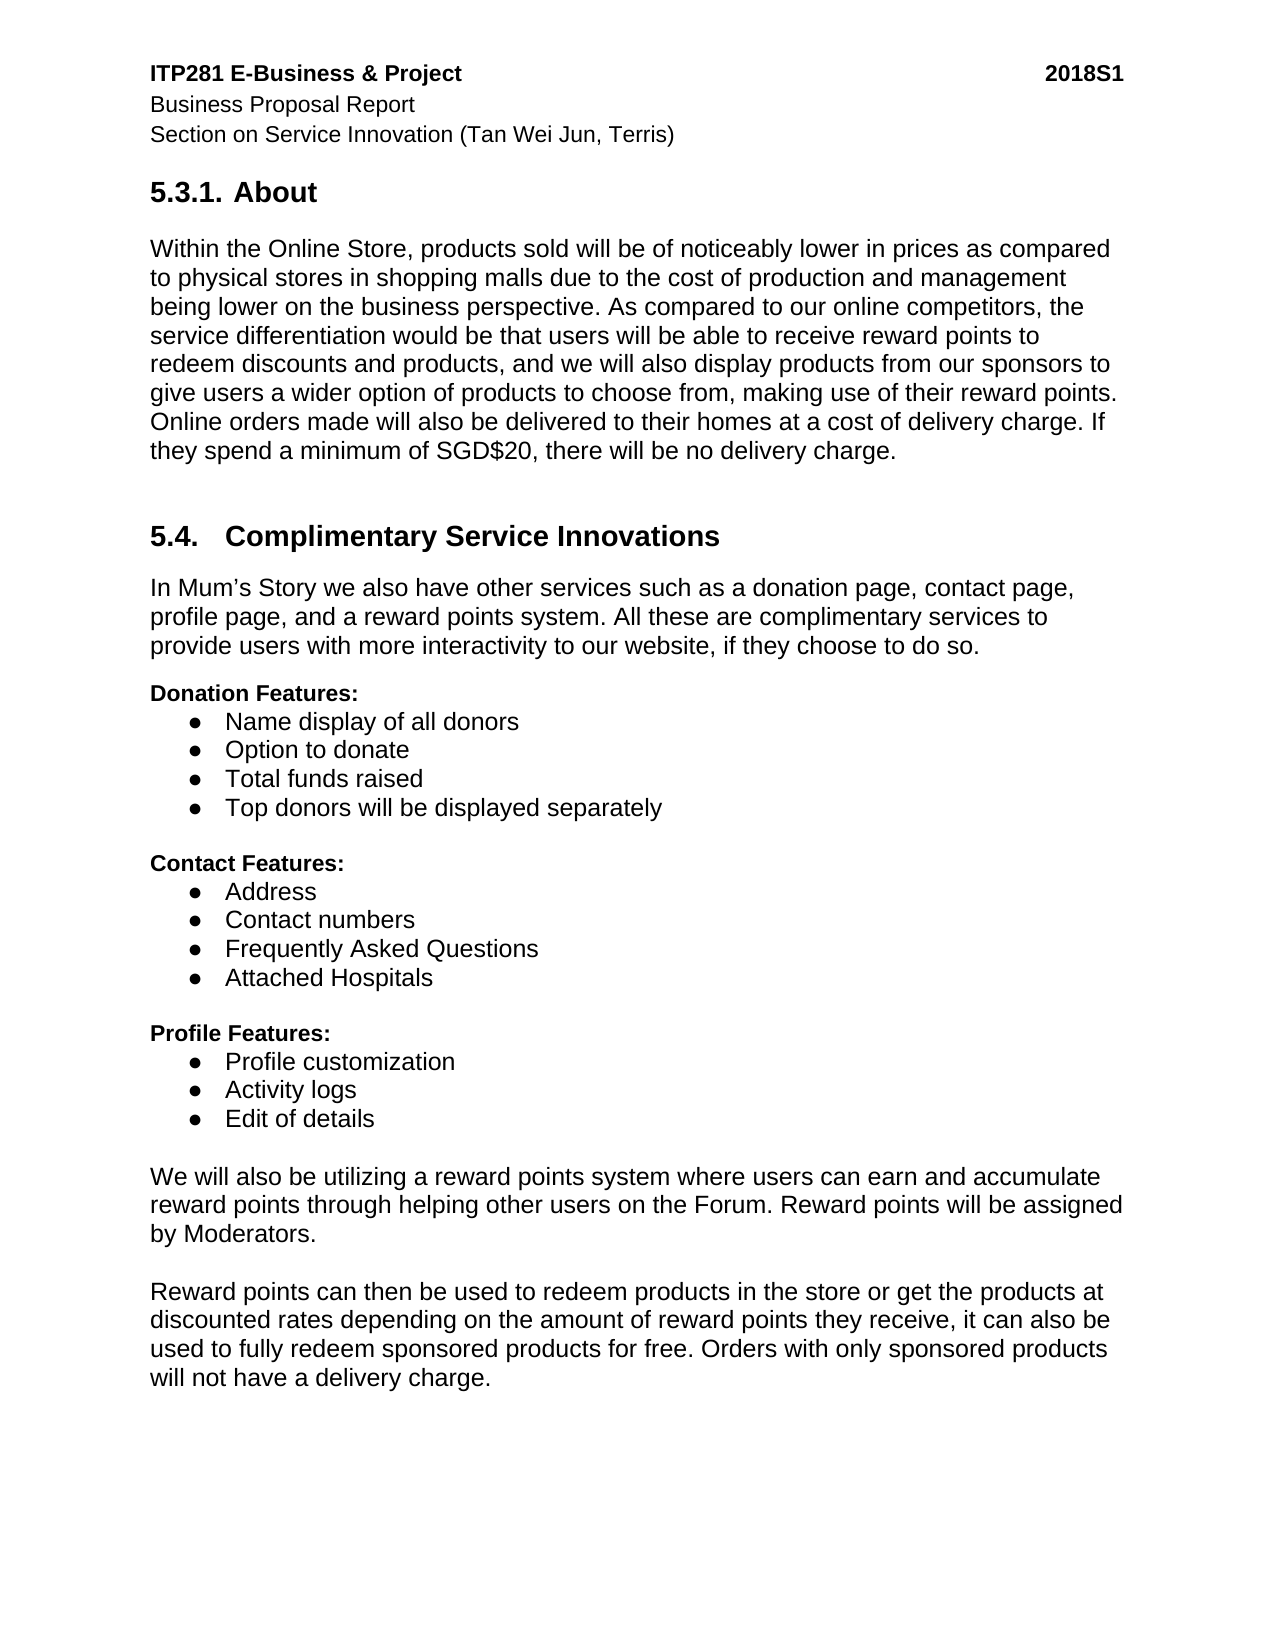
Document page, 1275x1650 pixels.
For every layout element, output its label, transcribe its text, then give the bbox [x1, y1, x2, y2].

list Edit of details [187, 1104, 1125, 1133]
list Top donors will be displayed separately [187, 793, 1125, 822]
list Address [187, 877, 1125, 905]
list Contact numbers [187, 905, 1125, 934]
text 5.3.1. About [150, 175, 1125, 208]
text Donation Features: [150, 680, 1125, 707]
list Attached Hospitals [187, 963, 1125, 992]
list Activity logs [187, 1076, 1125, 1104]
list Frequently Asked Questions [187, 934, 1125, 963]
list Total funds raised [187, 764, 1125, 793]
text 5.4. Complimentary Service Innovations [150, 519, 1125, 552]
list Profile customization [187, 1047, 1125, 1076]
text Contact Features: [150, 850, 1125, 877]
list Option to donate [187, 735, 1125, 764]
text We will also be utilizing a reward points system where users can earn and accumulate reward points through helping other users on the Forum. Reward points will be assigned by Moderators. [150, 1162, 1125, 1248]
list Name display of all donors [187, 707, 1125, 735]
text In Mum’s Story we also have other services such as a donation page, contact page, profile page, and a reward points system. All these are complimentary services to provide users with more interactivity to our website, if they choose to do so. [150, 573, 1125, 659]
text Profile Features: [150, 1020, 1125, 1047]
text Within the Online Store, products sold will be of noticeably lower in prices as compared to physical stores in shopping malls due to the cost of production and management being lower on the business perspective. As compared to our online competitors, the service differentiation would be that users will be able to receive reward points to redeem discounts and products, and we will also display products from our sponsors to give users a wider option of products to choose from, making use of their reward points. Online orders made will also be delivered to their homes at a cost of delivery charge. If they spend a minimum of SGD$20, there will be no delivery charge. [150, 234, 1125, 464]
text Reward points can then be used to redeem products in the store or get the products at discounted rates depending on the amount of reward points they receive, it can also be used to fully redeem sponsored products for free. Orders with only sponsored products will not have a delivery charge. [150, 1277, 1125, 1392]
